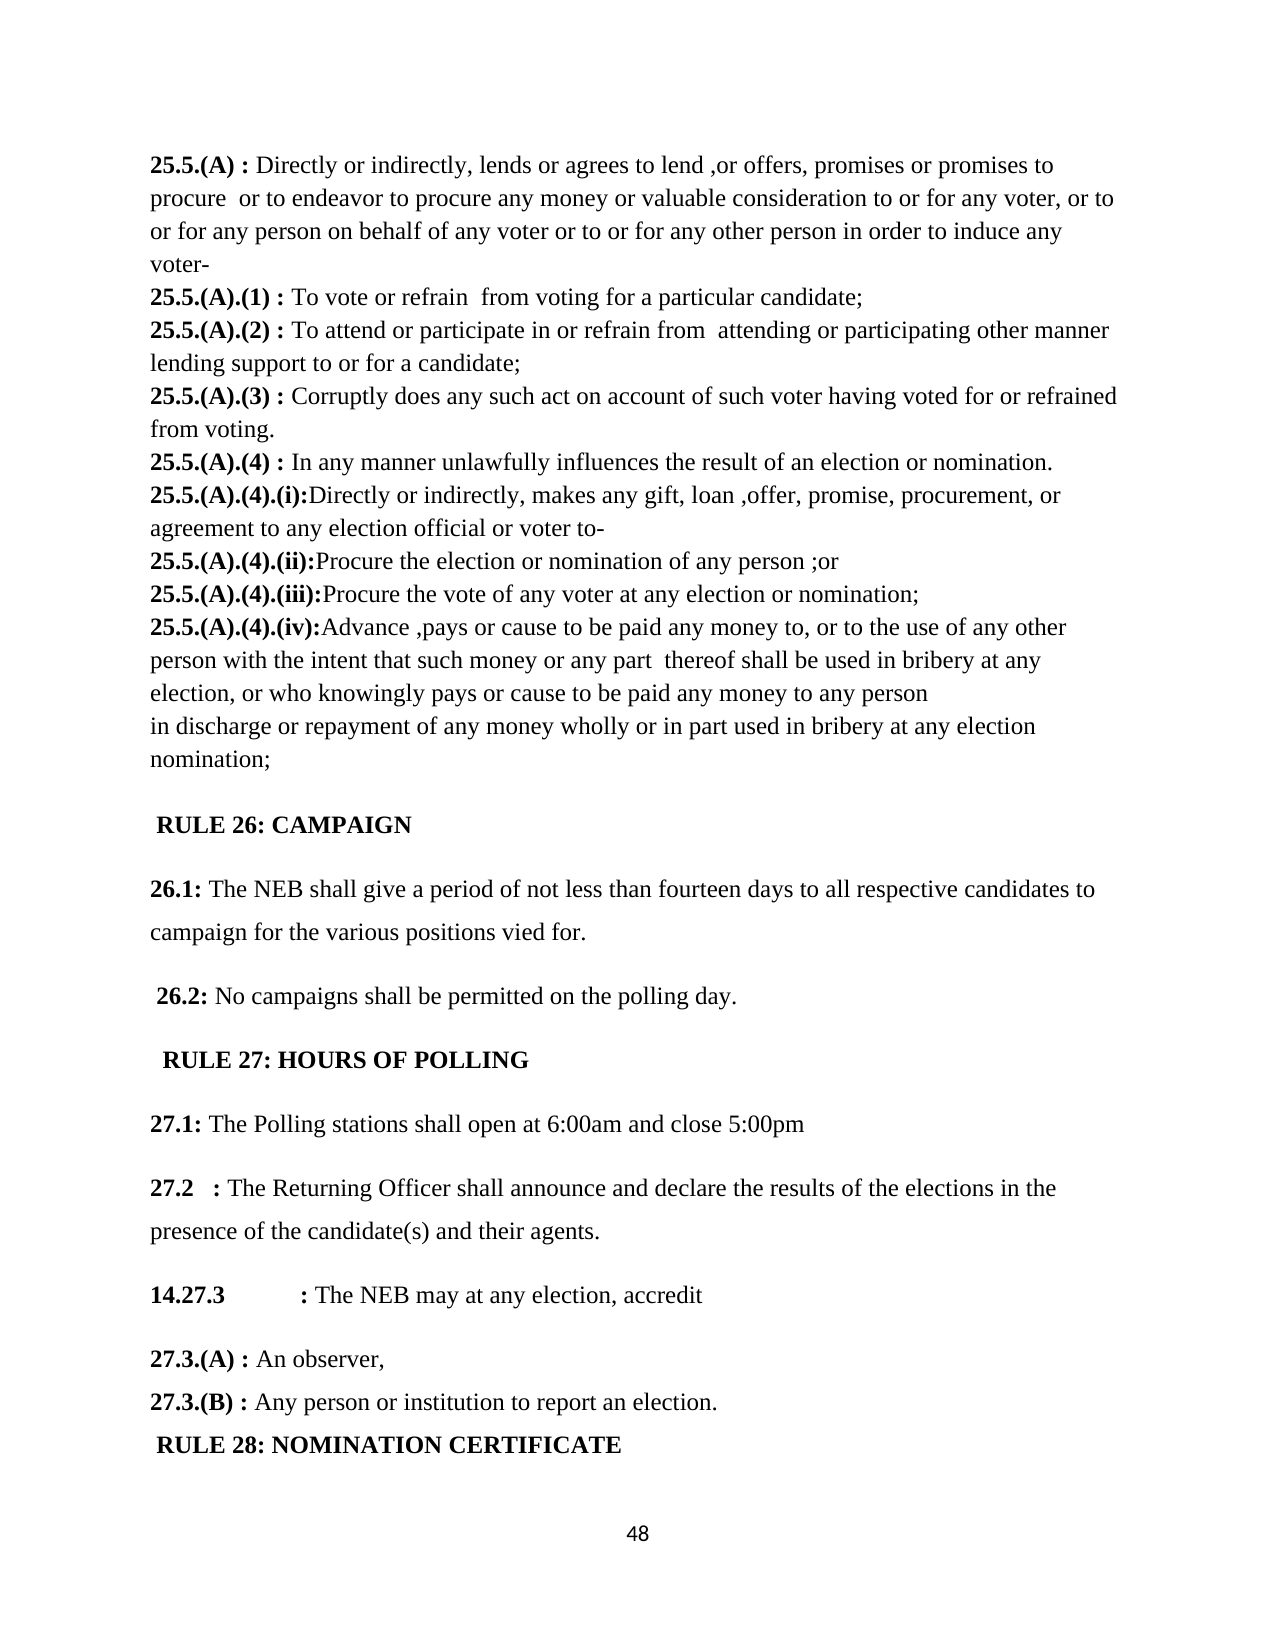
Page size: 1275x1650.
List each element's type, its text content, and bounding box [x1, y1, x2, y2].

text 27.2 : The Returning Officer shall announce and declare the results of the elections in the presence of the candidate(s) and their agents. [150, 1173, 1125, 1245]
text 25.5.(A).(2) : To attend or participate in or refrain from attending or participating other manner lending support to or for a candidate; [150, 315, 1125, 377]
text 25.5.(A).(3) : Corruptly does any such act on account of such voter having voted for or refrained from voting. [150, 381, 1125, 443]
text 25.5.(A) : Directly or indirectly, lends or agrees to lend ,or offers, promises or promises to procure or to endeavor to procure any money or valuable consideration to or for any voter, or to or for any person on behalf of any voter or to or for any other person in order to induce any voter- [150, 150, 1125, 278]
text 25.5.(A).(4).(iv):Advance ,pays or cause to be paid any money to, or to the use of any other person with the intent that such money or any part thereof shall be used in bribery at any election, or who knowingly pays or cause to be paid any money to any person in discharge or repayment of any money wholly or in part used in bribery at any election nomination; [150, 612, 1125, 773]
text RULE 28: NOMINATION CERTIFICATE [150, 1431, 1125, 1459]
text 26.1: The NEB shall give a period of not less than fourteen days to all respective candidates to campaign for the various positions vied for. [150, 874, 1125, 946]
text 27.3.(B) : Any person or institution to report an election. [150, 1387, 1125, 1416]
text 25.5.(A).(4).(iii):Procure the vote of any voter at any election or nomination; [150, 579, 1125, 608]
text 25.5.(A).(4) : In any manner unlawfully influences the result of an election or nomination. [150, 447, 1125, 476]
text 27.3.(A) : An observer, [150, 1344, 1125, 1373]
text 25.5.(A).(4).(i):Directly or indirectly, makes any gift, loan ,offer, promise, procurement, or agreement to any election official or voter to- [150, 480, 1125, 542]
text RULE 27: HOURS OF POLLING [150, 1045, 1125, 1074]
text RULE 26: CAMPAIGN [150, 810, 1125, 839]
text 26.2: No campaigns shall be permitted on the polling day. [150, 981, 1125, 1010]
list : The NEB may at any election, accredit [150, 1280, 1125, 1309]
text 25.5.(A).(4).(ii):Procure the election or nomination of any person ;or [150, 546, 1125, 575]
text 27.1: The Polling stations shall open at 6:00am and close 5:00pm [150, 1109, 1125, 1138]
text 25.5.(A).(1) : To vote or refrain from voting for a particular candidate; [150, 282, 1125, 311]
